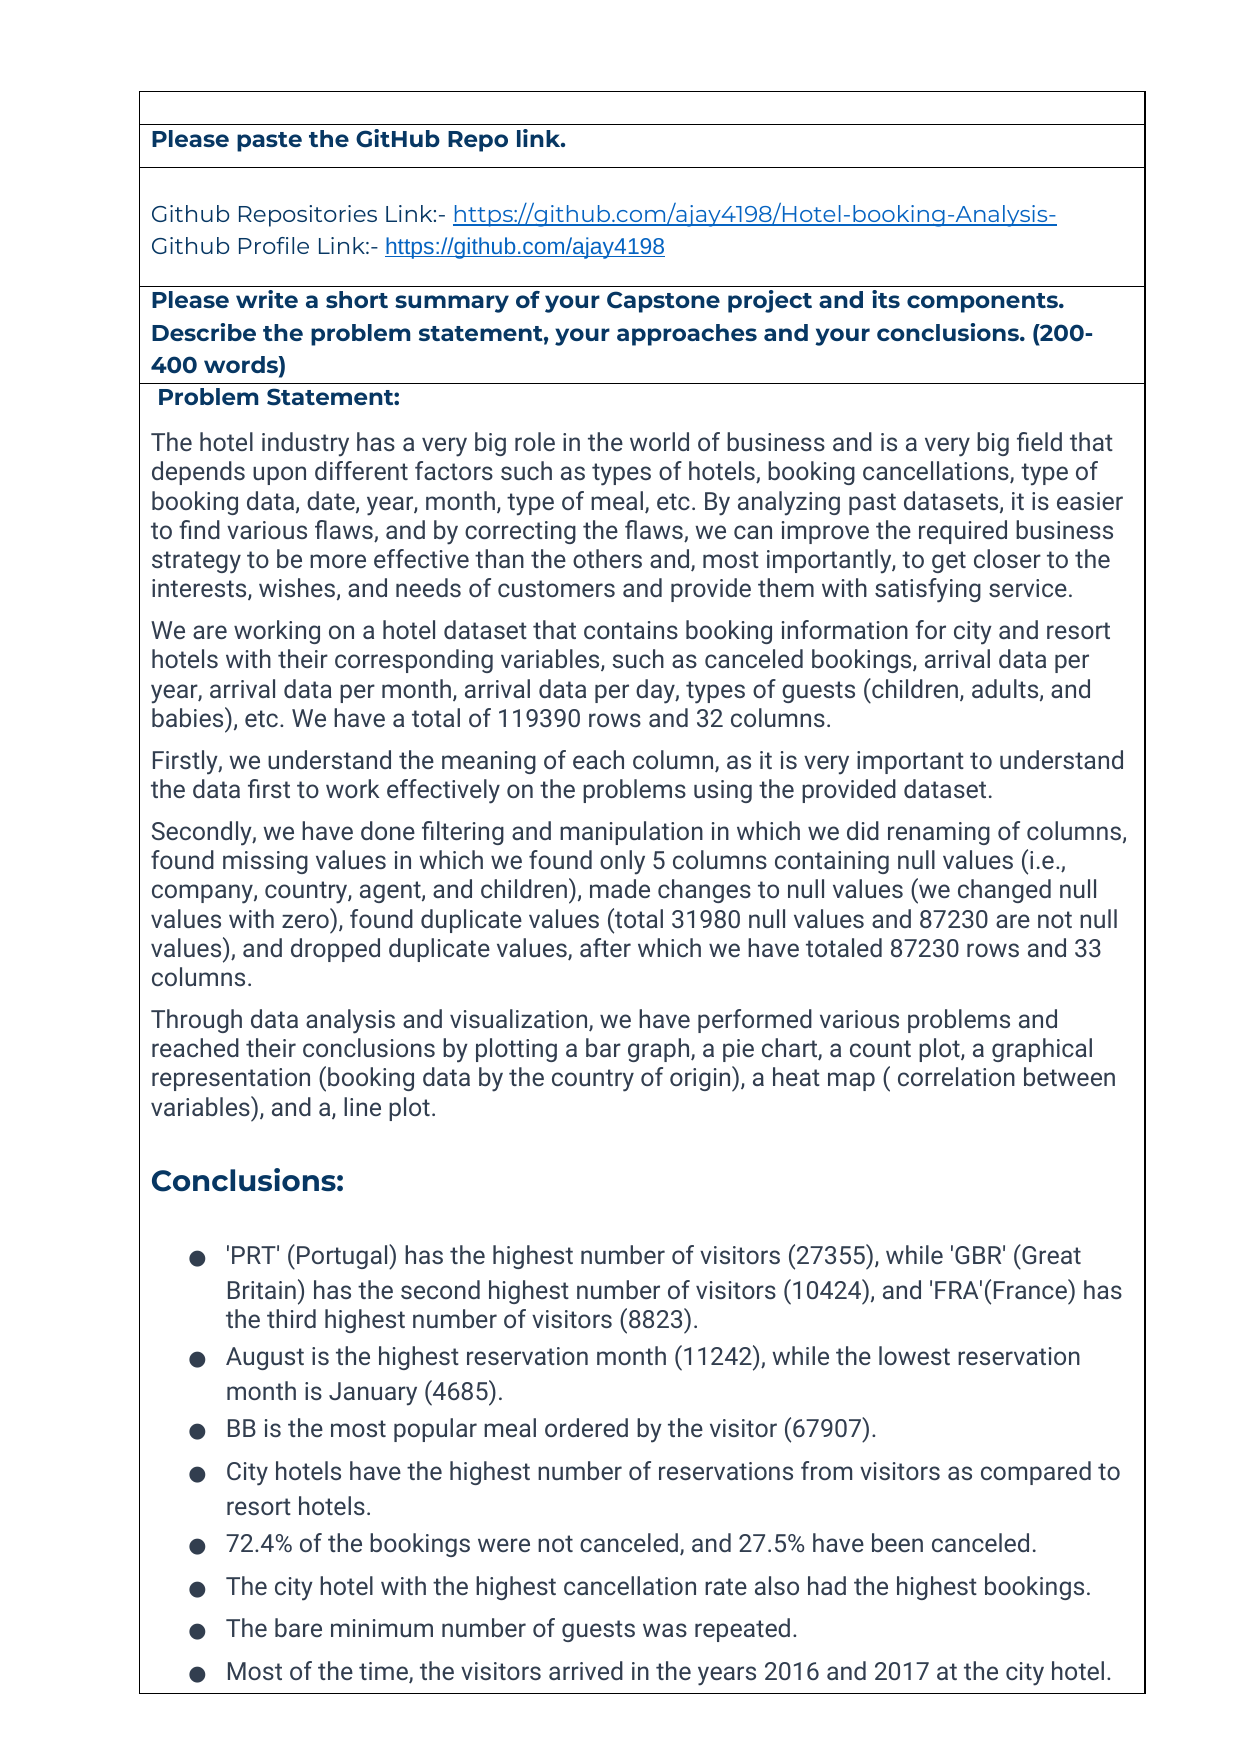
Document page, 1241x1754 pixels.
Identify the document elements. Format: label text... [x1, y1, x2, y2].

table_cell Github Repositories Link:- https://github.com/ajay4198/Hotel-booking-Analysis- Github Profile Link:- https://github.com/ajay4198 [140, 168, 1144, 286]
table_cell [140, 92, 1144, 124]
table_cell Please write a short summary of your Capstone project and its components. Describe the problem statement, your approaches and your conclusions. (200-400 words) [140, 287, 1144, 383]
table_cell Please paste the GitHub Repo link. [140, 125, 1144, 167]
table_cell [140, 384, 1144, 1692]
